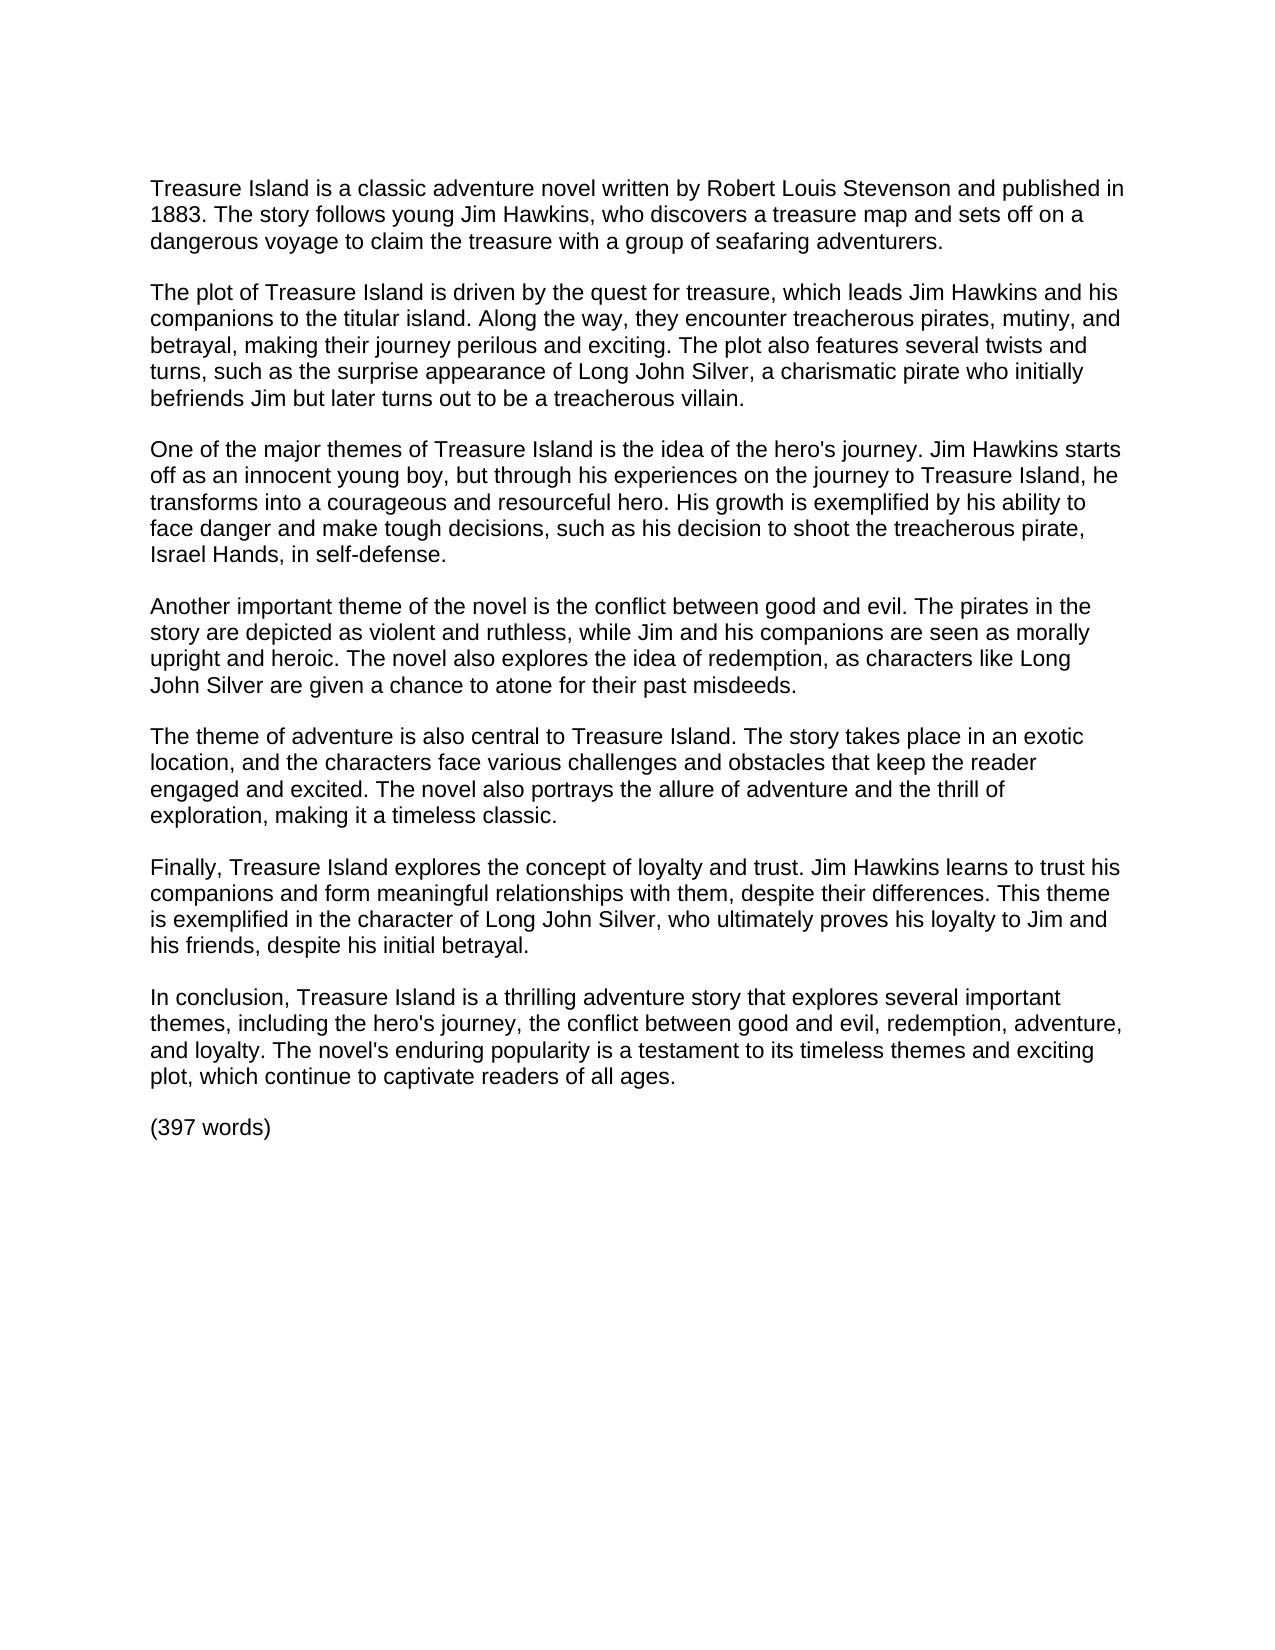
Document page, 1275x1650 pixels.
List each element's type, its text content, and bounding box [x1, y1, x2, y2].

text In conclusion, Treasure Island is a thrilling adventure story that explores several important themes, including the hero's journey, the conflict between good and evil, redemption, adventure, and loyalty. The novel's enduring popularity is a testament to its timeless themes and exciting plot, which continue to captivate readers of all ages. [150, 984, 1125, 1089]
text Treasure Island is a classic adventure novel written by Robert Louis Stevenson and published in 1883. The story follows young Jim Hawkins, who discovers a treasure map and sets off on a dangerous voyage to claim the treasure with a group of seafaring adventurers. [150, 175, 1125, 254]
text The plot of Treasure Island is driven by the quest for treasure, which leads Jim Hawkins and his companions to the titular island. Along the way, they encounter treacherous pirates, mutiny, and betrayal, making their journey perilous and exciting. The plot also features several twists and turns, such as the surprise appearance of Long John Silver, a charismatic pirate who initially befriends Jim but later turns out to be a treacherous villain. [150, 279, 1125, 411]
text Finally, Treasure Island explores the concept of loyalty and trust. Jim Hawkins learns to trust his companions and form meaningful relationships with them, despite their differences. This theme is exemplified in the character of Long John Silver, who ultimately proves his loyalty to Jim and his friends, despite his initial betrayal. [150, 853, 1125, 959]
text One of the major themes of Treasure Island is the idea of the hero's journey. Jim Hawkins starts off as an innocent young boy, but through his experiences on the journey to Treasure Island, he transforms into a courageous and resourceful hero. His growth is exemplified by his ability to face danger and make tough decisions, such as his decision to shoot the treacherous pirate, Israel Hands, in self-defense. [150, 436, 1125, 568]
text (397 words) [150, 1114, 1125, 1141]
text The theme of adventure is also central to Treasure Island. The story takes place in an exotic location, and the characters face various challenges and obstacles that keep the reader engaged and excited. The novel also portrays the allure of adventure and the thrill of exploration, making it a timeless classic. [150, 723, 1125, 828]
text Another important theme of the novel is the conflict between good and evil. The pirates in the story are depicted as violent and ruthless, while Jim and his companions are seen as morally upright and heroic. The novel also explores the idea of redemption, as characters like Long John Silver are given a chance to atone for their past misdeeds. [150, 593, 1125, 698]
